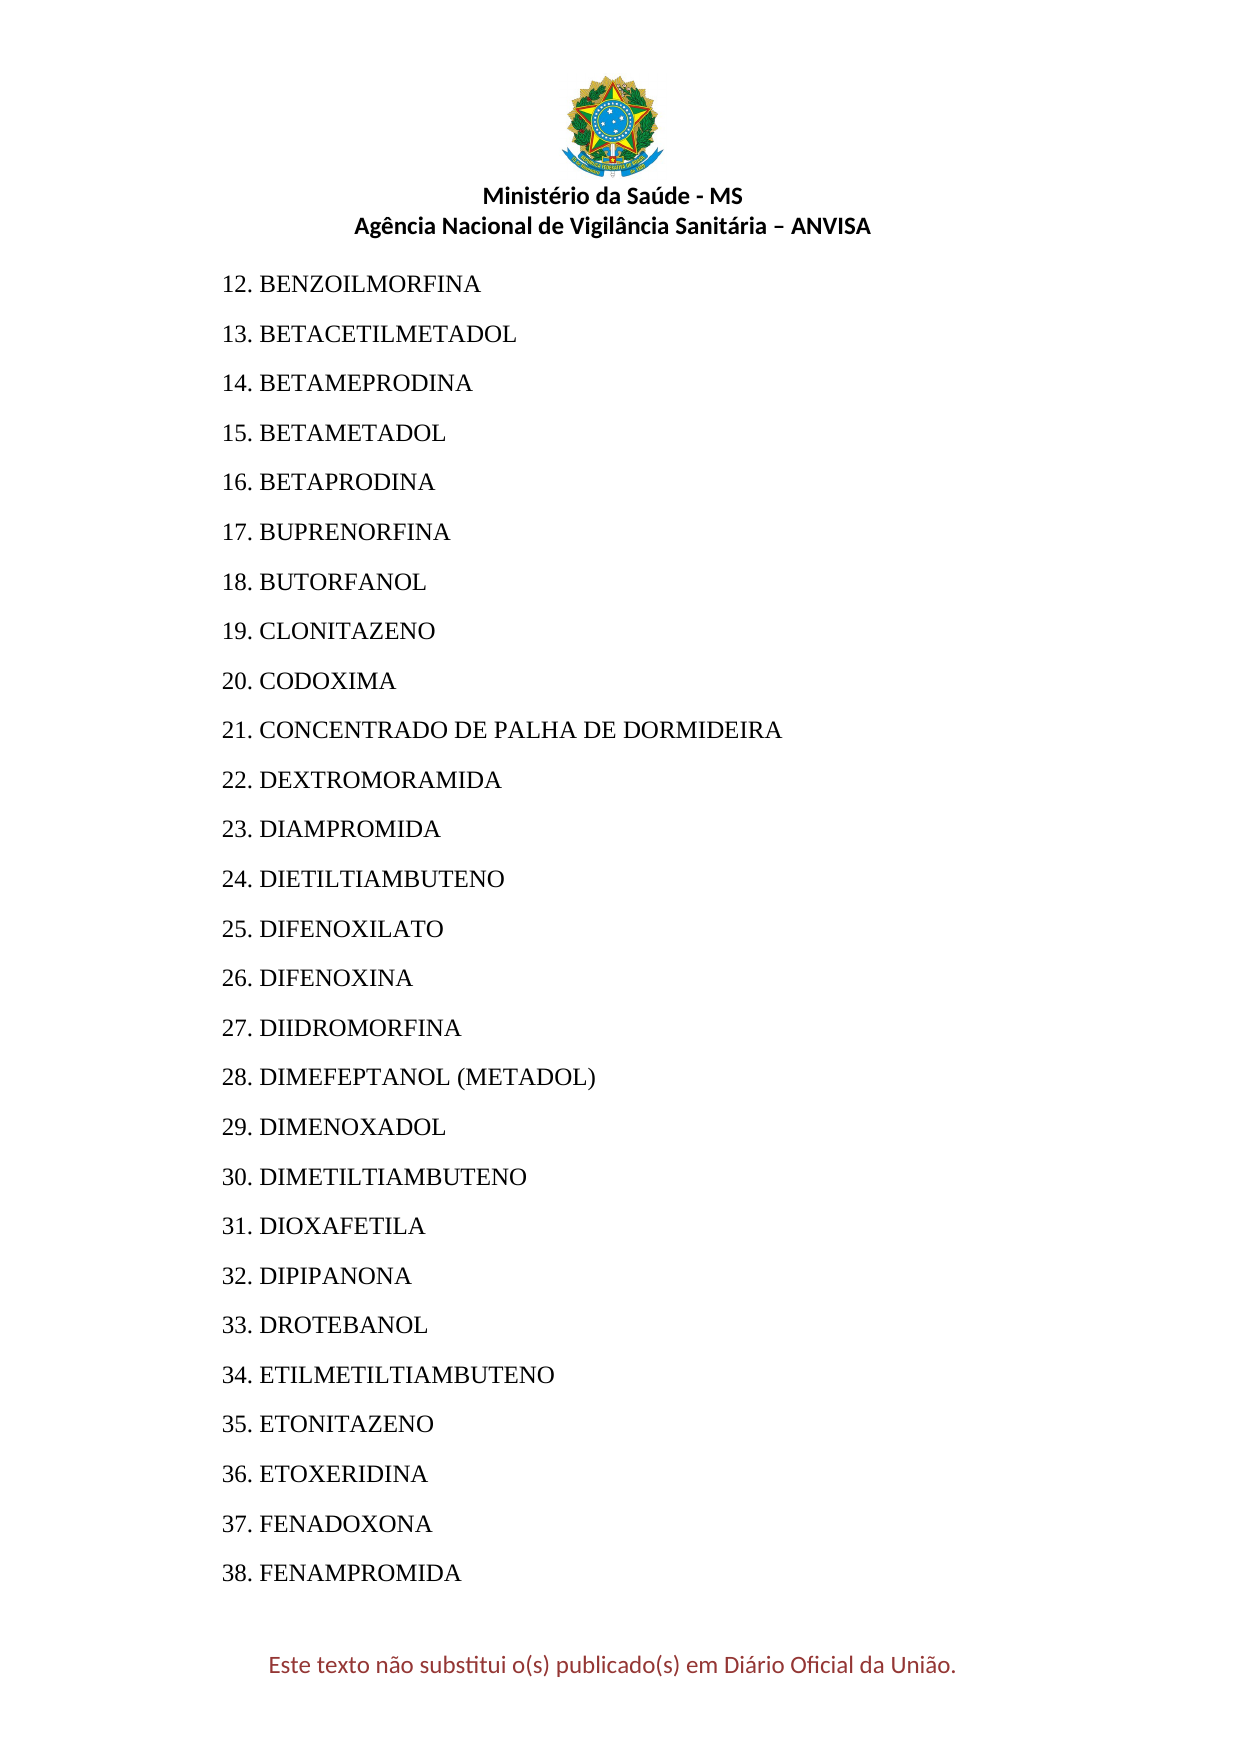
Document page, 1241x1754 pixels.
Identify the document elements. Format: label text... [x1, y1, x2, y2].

text 19. CLONITAZENO [162, 616, 1063, 645]
text 26. DIFENOXINA [162, 963, 1063, 992]
text 17. BUPRENORFINA [162, 517, 1063, 546]
text 28. DIMEFEPTANOL (METADOL) [162, 1062, 1063, 1091]
text 13. BETACETILMETADOL [162, 319, 1063, 347]
text 35. ETONITAZENO [162, 1409, 1063, 1438]
text 14. BETAMEPRODINA [162, 368, 1063, 397]
text 27. DIIDROMORFINA [162, 1013, 1063, 1042]
text 36. ETOXERIDINA [162, 1459, 1063, 1488]
text 21. CONCENTRADO DE PALHA DE DORMIDEIRA [162, 715, 1063, 744]
text 20. CODOXIMA [162, 666, 1063, 694]
text 16. BETAPRODINA [162, 467, 1063, 496]
text 15. BETAMETADOL [162, 418, 1063, 447]
text 24. DIETILTIAMBUTENO [162, 864, 1063, 893]
text 23. DIAMPROMIDA [162, 814, 1063, 843]
text 29. DIMENOXADOL [162, 1112, 1063, 1141]
text 22. DEXTROMORAMIDA [162, 765, 1063, 794]
text 33. DROTEBANOL [162, 1310, 1063, 1339]
text 37. FENADOXONA [162, 1509, 1063, 1537]
picture [558, 73, 667, 180]
text 12. BENZOILMORFINA [162, 269, 1063, 298]
text 32. DIPIPANONA [162, 1261, 1063, 1289]
text 30. DIMETILTIAMBUTENO [162, 1162, 1063, 1190]
text 31. DIOXAFETILA [162, 1211, 1063, 1240]
text 25. DIFENOXILATO [162, 914, 1063, 942]
text 34. ETILMETILTIAMBUTENO [162, 1360, 1063, 1389]
text 38. FENAMPROMIDA [162, 1558, 1063, 1587]
text 18. BUTORFANOL [162, 567, 1063, 595]
